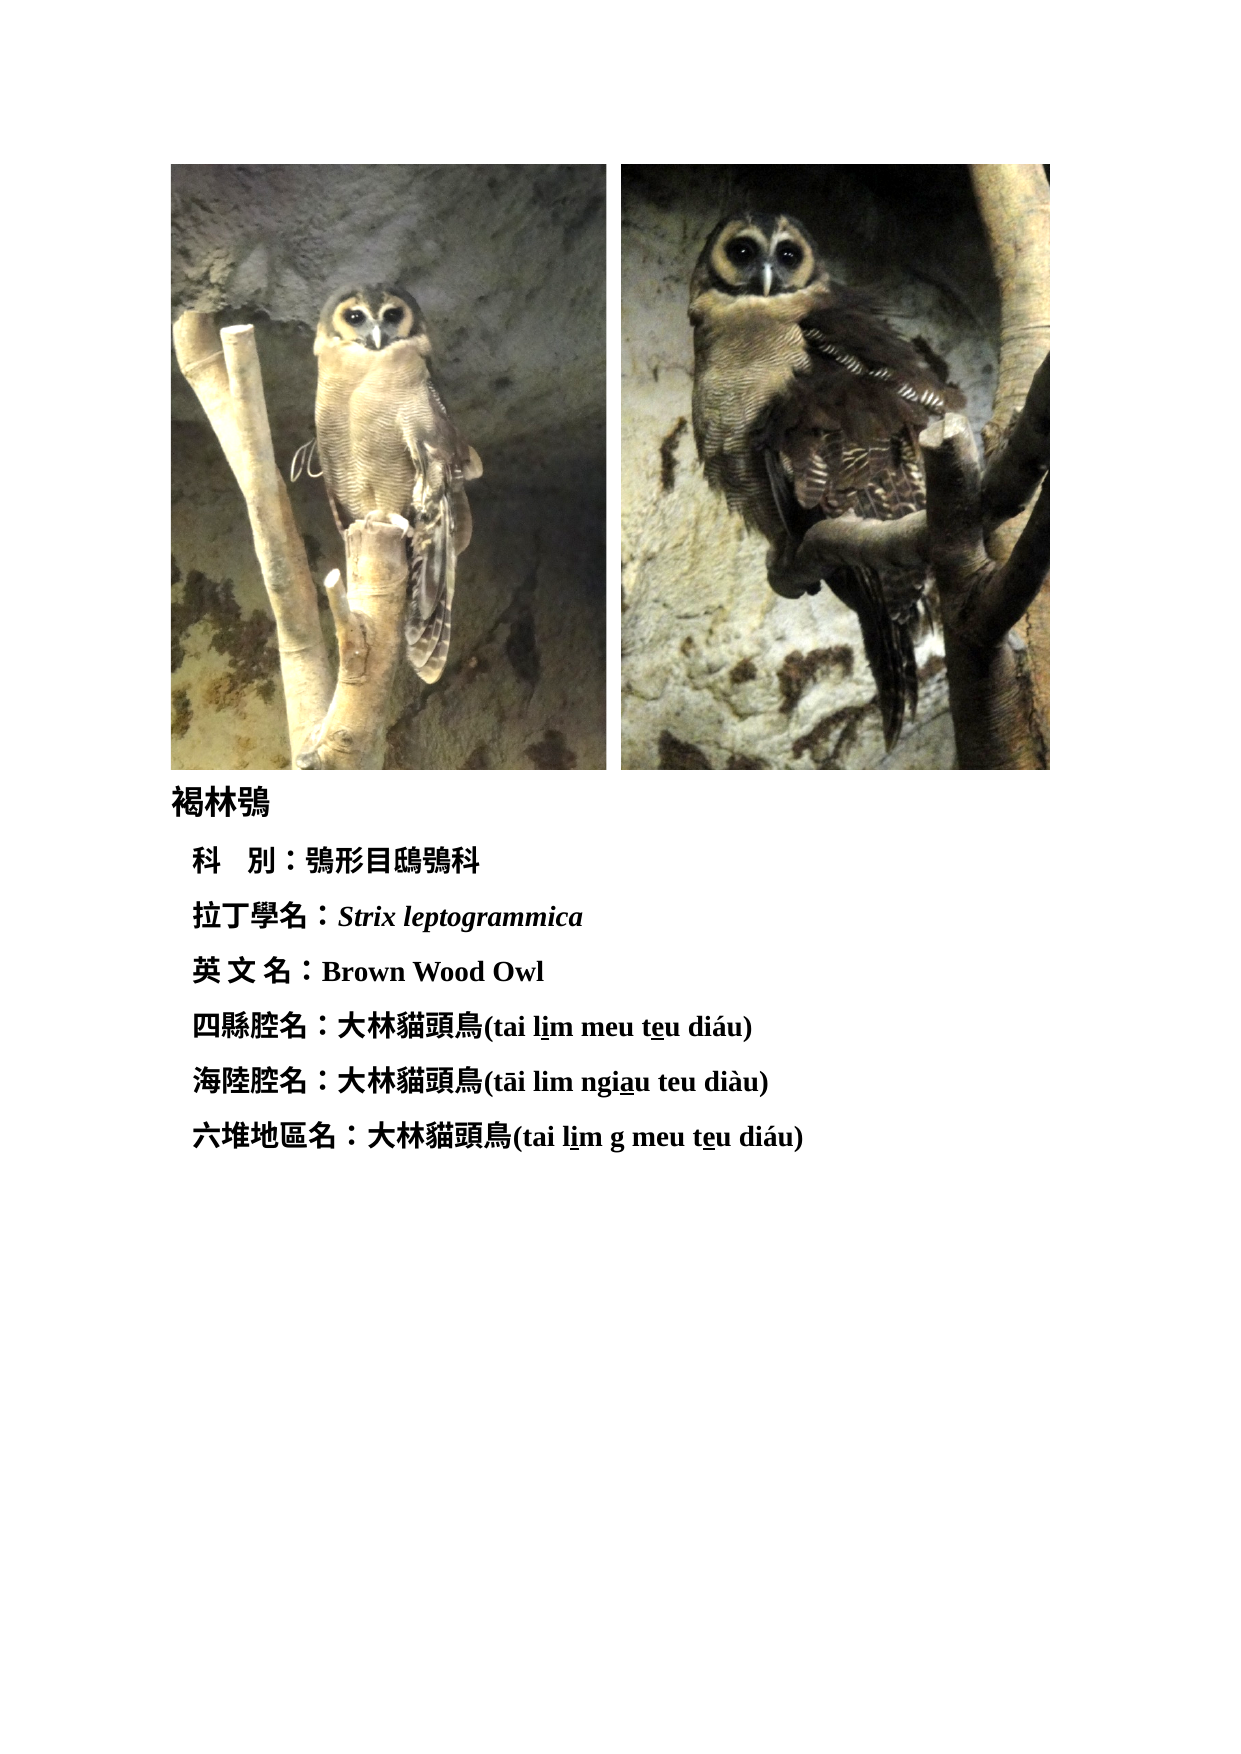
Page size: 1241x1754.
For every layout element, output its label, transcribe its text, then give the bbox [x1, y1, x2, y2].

table_header [610, 165, 1060, 775]
table_cell 褐林鴞 科 別：鴞形目鴟鴞科 拉丁學名：Strix leptogrammica 英 文 名：Brown Wood Owl 四縣腔名：大林貓頭鳥(tai lim meu teu diáu) 海陸腔名：大林貓頭鳥(tāi lim ngiau teu diàu) 六堆地區名：大林貓頭鳥(tai lim g meu teu diáu) [160, 775, 1060, 1163]
table_header [160, 165, 610, 775]
